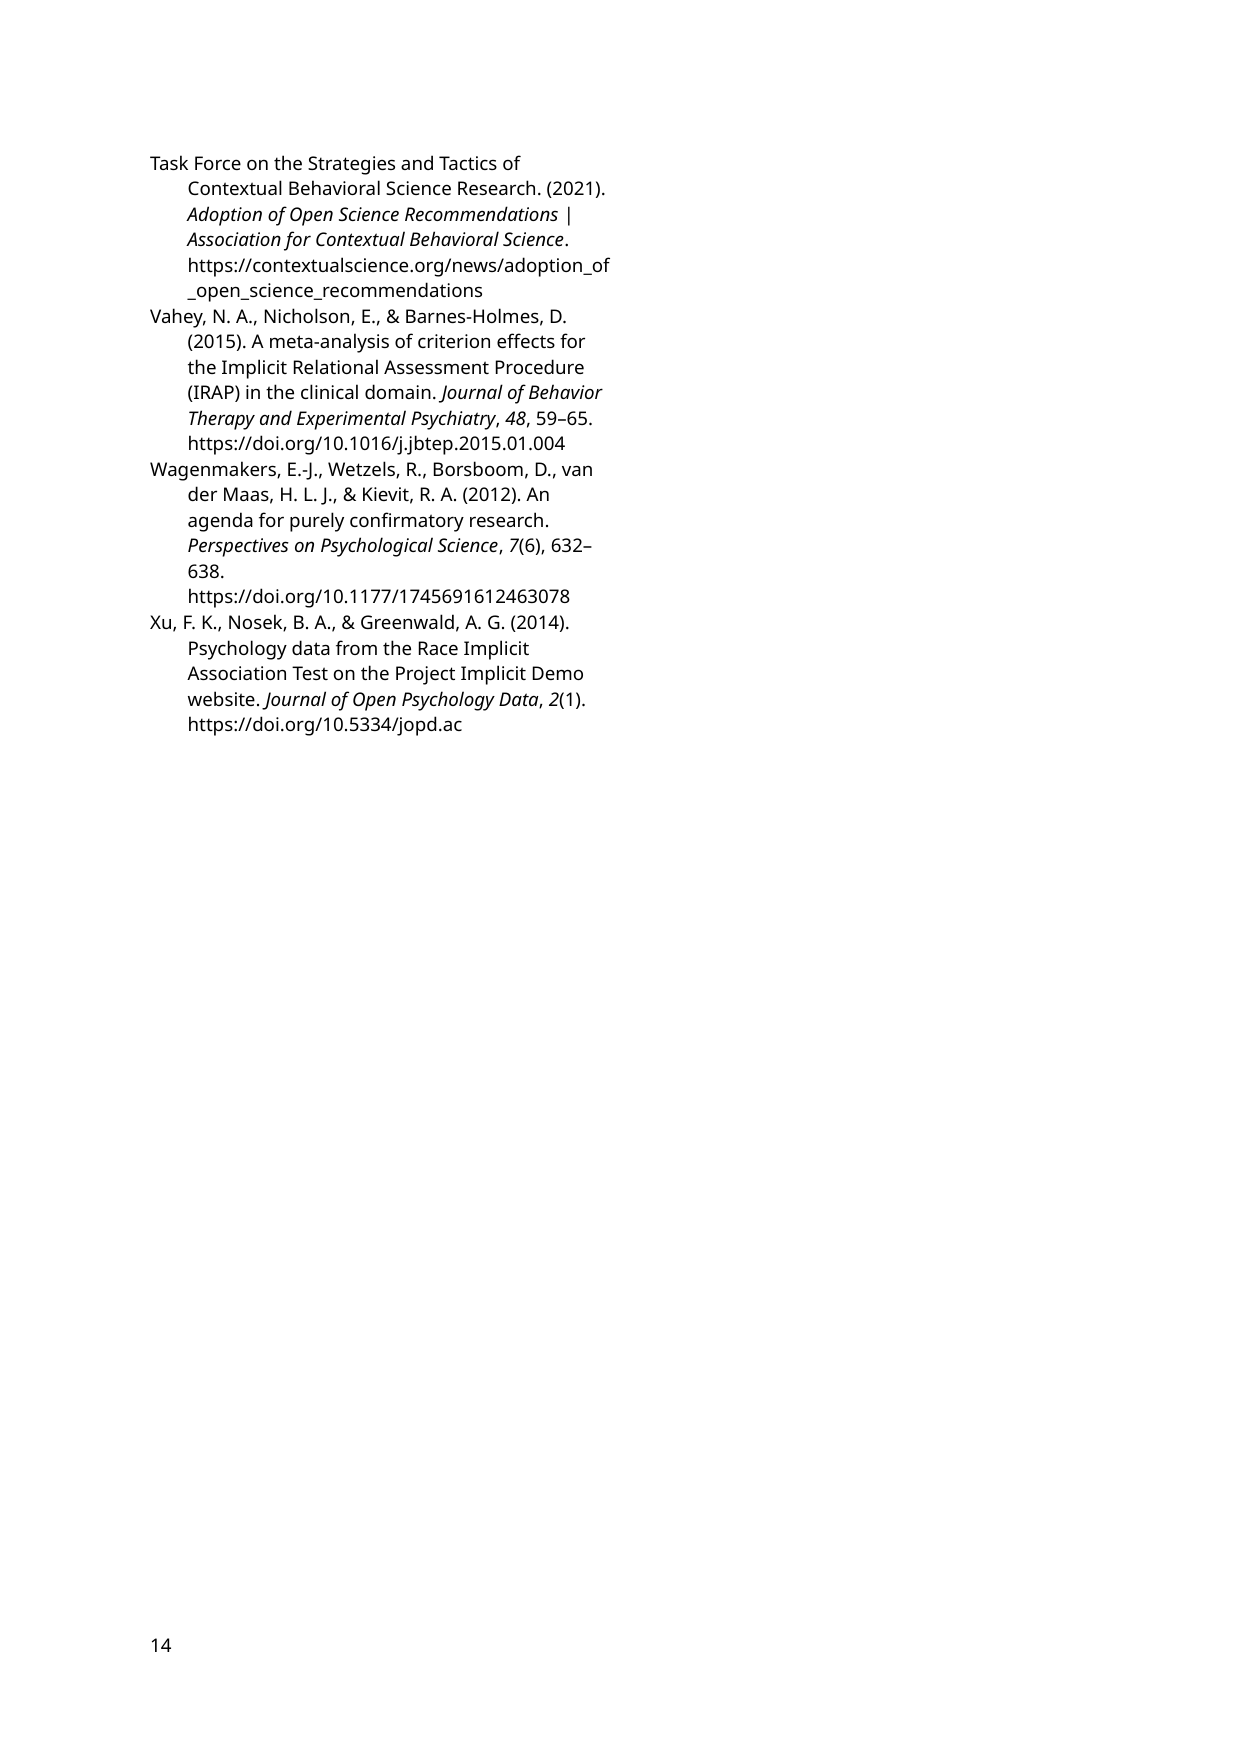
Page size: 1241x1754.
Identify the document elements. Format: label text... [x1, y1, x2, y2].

text Vahey, N. A., Nicholson, E., & Barnes-Holmes, D. (2015). A meta-analysis of criterion effects for the Implicit Relational Assessment Procedure (IRAP) in the clinical domain. Journal of Behavior Therapy and Experimental Psychiatry, 48, 59–65. https://doi.org/10.1016/j.jbtep.2015.01.004 [150, 303, 610, 456]
text Wagenmakers, E.-J., Wetzels, R., Borsboom, D., van der Maas, H. L. J., & Kievit, R. A. (2012). An agenda for purely confirmatory research. Perspectives on Psychological Science, 7(6), 632–638. https://doi.org/10.1177/1745691612463078 [150, 456, 610, 609]
text Xu, F. K., Nosek, B. A., & Greenwald, A. G. (2014). Psychology data from the Race Implicit Association Test on the Project Implicit Demo website. Journal of Open Psychology Data, 2(1). https://doi.org/10.5334/jopd.ac [150, 609, 610, 737]
text Task Force on the Strategies and Tactics of Contextual Behavioral Science Research. (2021). Adoption of Open Science Recommendations | Association for Contextual Behavioral Science. https://contextualscience.org/news/adoption_of_open_science_recommendations [150, 150, 610, 303]
